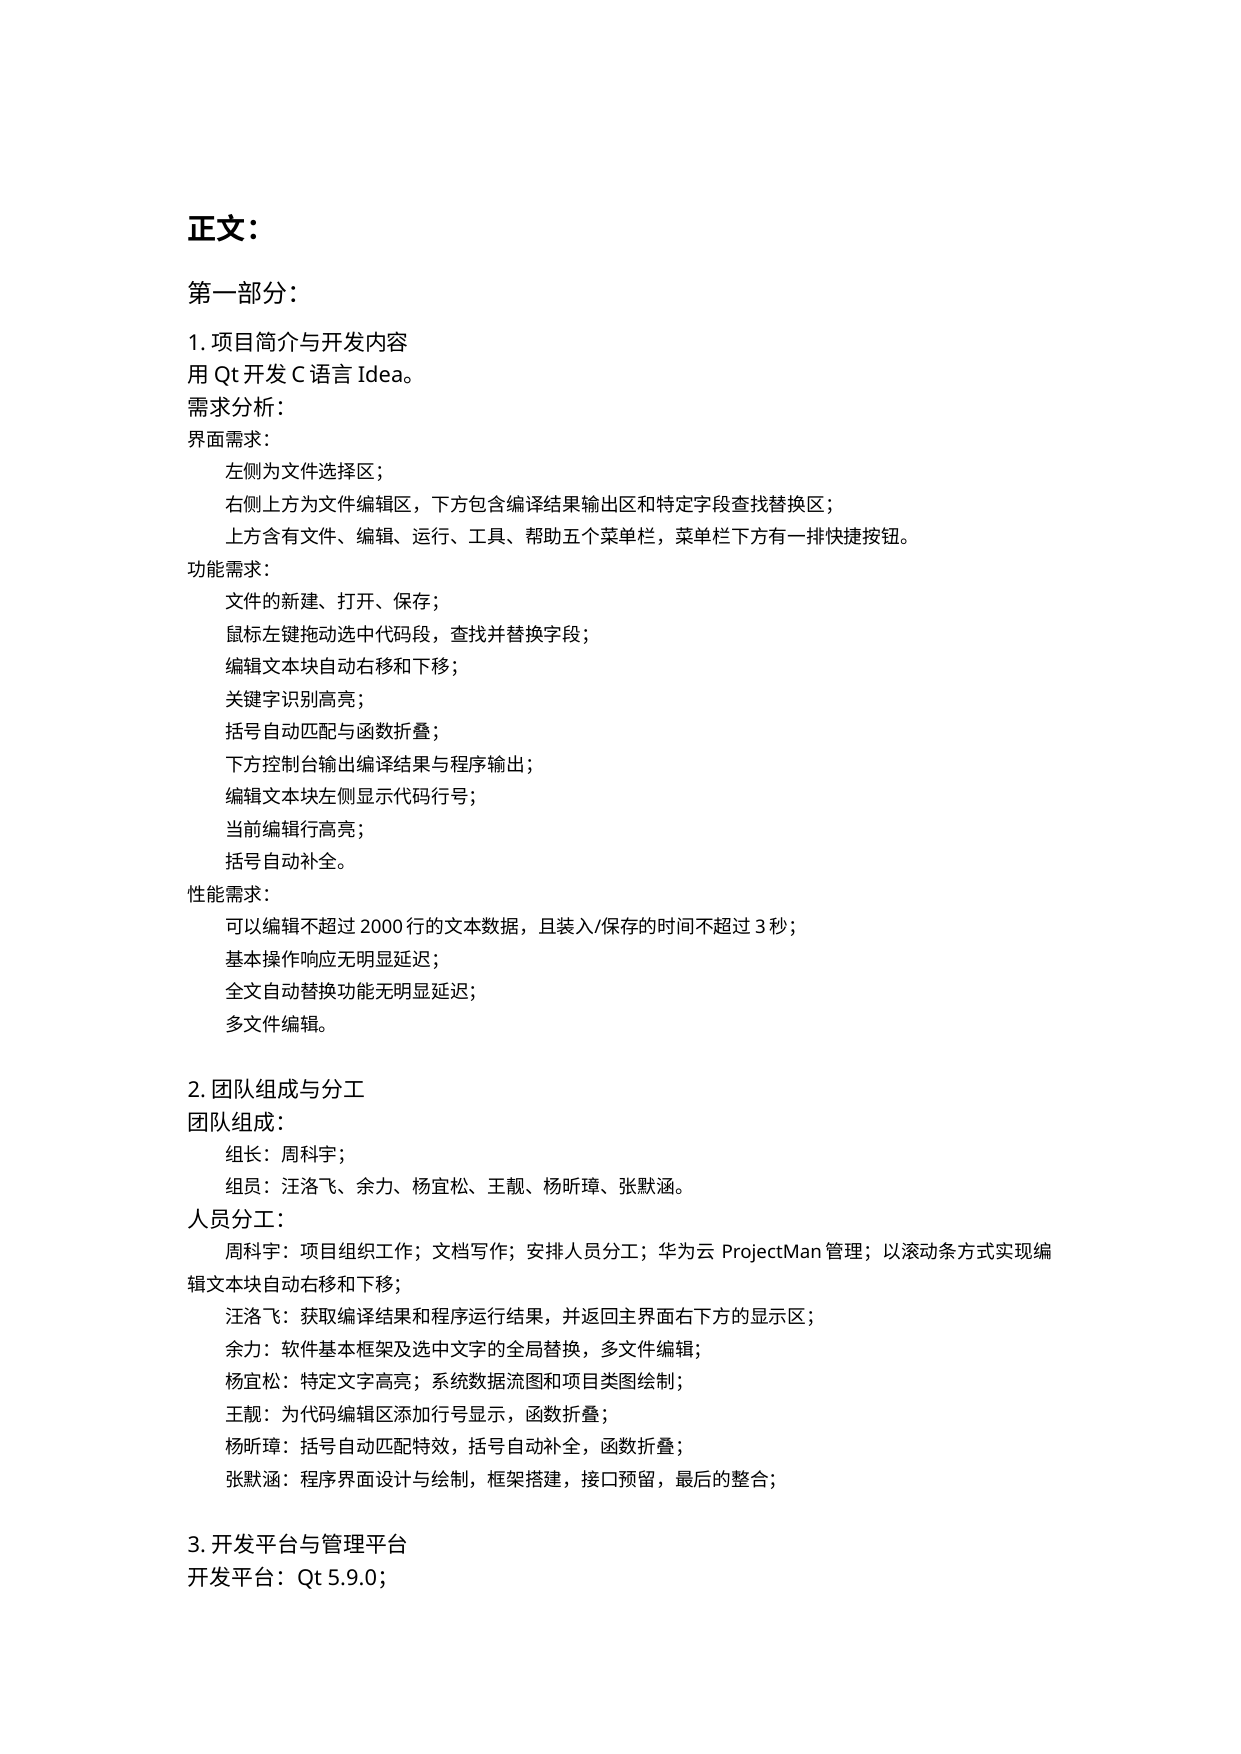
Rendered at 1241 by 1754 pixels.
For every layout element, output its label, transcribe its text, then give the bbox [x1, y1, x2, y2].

text 杨昕璋：括号自动匹配特效，括号自动补全，函数折叠； [187, 1429, 1053, 1462]
text 当前编辑行高亮； [187, 812, 1053, 844]
text 人员分工： [187, 1202, 1053, 1234]
text 文件的新建、打开、保存； [187, 584, 1053, 617]
text 编辑文本块自动右移和下移； [187, 649, 1053, 682]
text 王靓：为代码编辑区添加行号显示，函数折叠； [187, 1397, 1053, 1429]
text 多文件编辑。 [187, 1007, 1053, 1039]
text 1. 项目简介与开发内容 [187, 324, 1053, 357]
text 基本操作响应无明显延迟； [187, 942, 1053, 974]
text 张默涵：程序界面设计与绘制，框架搭建，接口预留，最后的整合； [187, 1462, 1053, 1494]
text 团队组成： [187, 1104, 1053, 1137]
text 余力：软件基本框架及选中文字的全局替换，多文件编辑； [187, 1332, 1053, 1364]
text 上方含有文件、编辑、运行、工具、帮助五个菜单栏，菜单栏下方有一排快捷按钮。 [187, 519, 1053, 552]
text 3. 开发平台与管理平台 [187, 1527, 1053, 1559]
text 功能需求： [187, 552, 1053, 584]
text 关键字识别高亮； [187, 682, 1053, 714]
text 右侧上方为文件编辑区，下方包含编译结果输出区和特定字段查找替换区； [187, 487, 1053, 519]
text 可以编辑不超过2000行的文本数据，且装入/保存的时间不超过3秒； [187, 909, 1053, 942]
text 左侧为文件选择区； [187, 454, 1053, 487]
text 开发平台：Qt 5.9.0； [187, 1559, 1053, 1592]
text 杨宜松：特定文字高亮；系统数据流图和项目类图绘制； [187, 1364, 1053, 1397]
text 组员：汪洛飞、余力、杨宜松、王靓、杨昕璋、张默涵。 [187, 1169, 1053, 1202]
text 鼠标左键拖动选中代码段，查找并替换字段； [187, 617, 1053, 649]
text 用Qt开发C语言Idea。 [187, 357, 1053, 389]
text 汪洛飞：获取编译结果和程序运行结果，并返回主界面右下方的显示区； [187, 1299, 1053, 1332]
text 界面需求： [187, 422, 1053, 454]
text 括号自动匹配与函数折叠； [187, 714, 1053, 747]
text 括号自动补全。 [187, 844, 1053, 877]
text 下方控制台输出编译结果与程序输出； [187, 747, 1053, 779]
text 2. 团队组成与分工 [187, 1072, 1053, 1104]
text 正文： [187, 194, 1053, 259]
text 全文自动替换功能无明显延迟； [187, 974, 1053, 1007]
text 编辑文本块左侧显示代码行号； [187, 779, 1053, 812]
text 周科宇：项目组织工作；文档写作；安排人员分工；华为云ProjectMan管理；以滚动条方式实现编辑文本块自动右移和下移； [187, 1234, 1053, 1299]
text 组长：周科宇； [187, 1137, 1053, 1169]
text 需求分析： [187, 389, 1053, 422]
text 性能需求： [187, 877, 1053, 909]
text 第一部分： [187, 259, 1053, 324]
